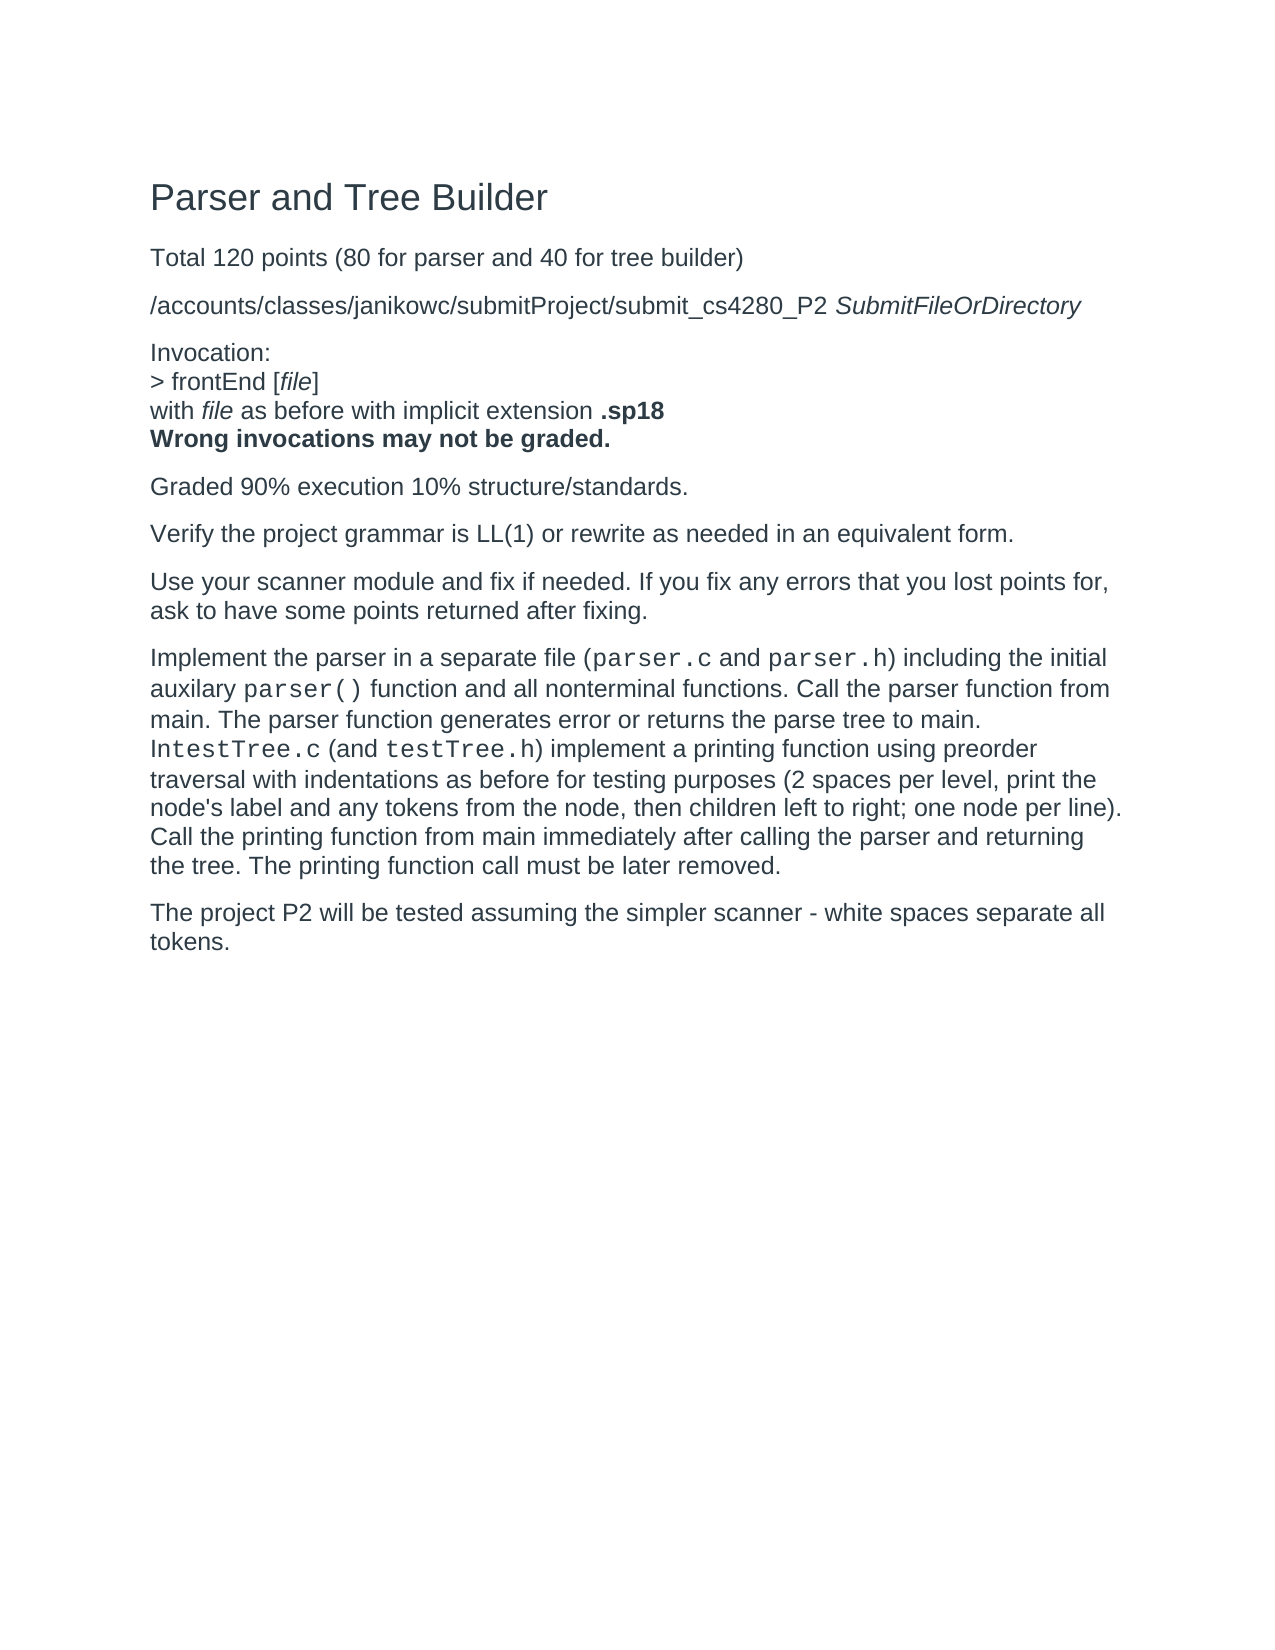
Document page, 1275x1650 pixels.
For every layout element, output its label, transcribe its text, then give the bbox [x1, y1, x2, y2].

text Total 120 points (80 for parser and 40 for tree builder) [150, 243, 1125, 272]
text Invocation: > frontEnd [file] with file as before with implicit extension .sp18 Wrong invocations may not be graded. [150, 338, 1125, 453]
text The project P2 will be tested assuming the simpler scanner - white spaces separate all tokens. [150, 898, 1125, 956]
text Verify the project grammar is LL(1) or rewrite as needed in an equivalent form. [150, 519, 1125, 548]
text Use your scanner module and fix if needed. If you fix any errors that you lost points for, ask to have some points returned after fixing. [150, 567, 1125, 624]
text /accounts/classes/janikowc/submitProject/submit_cs4280_P2 SubmitFileOrDirectory [150, 291, 1125, 319]
text Implement the parser in a separate file (parser.c and parser.h) including the initial auxilary parser() function and all nonterminal functions. Call the parser function from main. The parser function generates error or returns the parse tree to main. IntestTree.c (and testTree.h) implement a printing function using preorder traversal with indentations as before for testing purposes (2 spaces per level, print the node's label and any tokens from the node, then children left to right; one node per line). Call the printing function from main immediately after calling the parser and returning the tree. The printing function call must be later removed. [150, 643, 1125, 880]
text Parser and Tree Builder [150, 175, 1125, 218]
text Graded 90% execution 10% structure/standards. [150, 472, 1125, 501]
